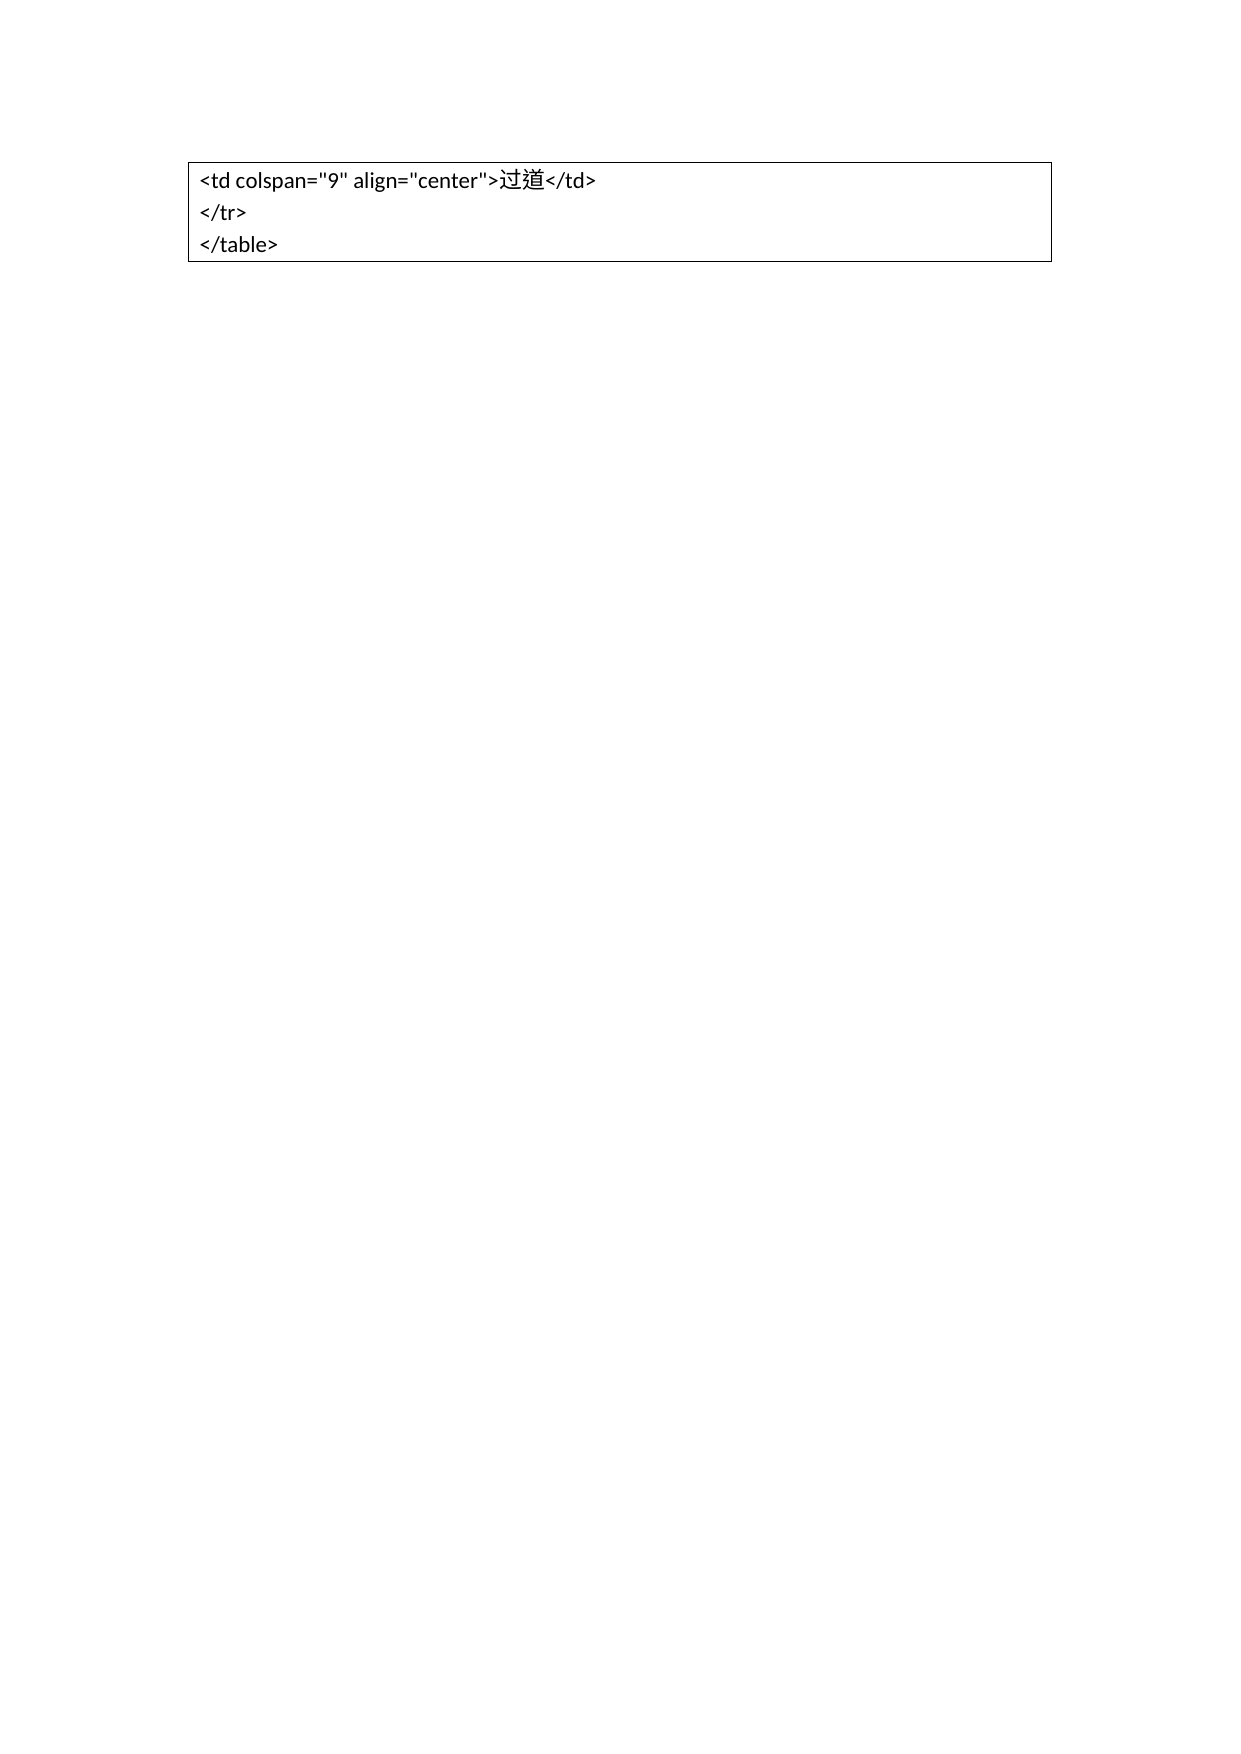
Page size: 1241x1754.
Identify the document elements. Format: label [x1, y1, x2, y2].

table_header [189, 163, 1051, 261]
